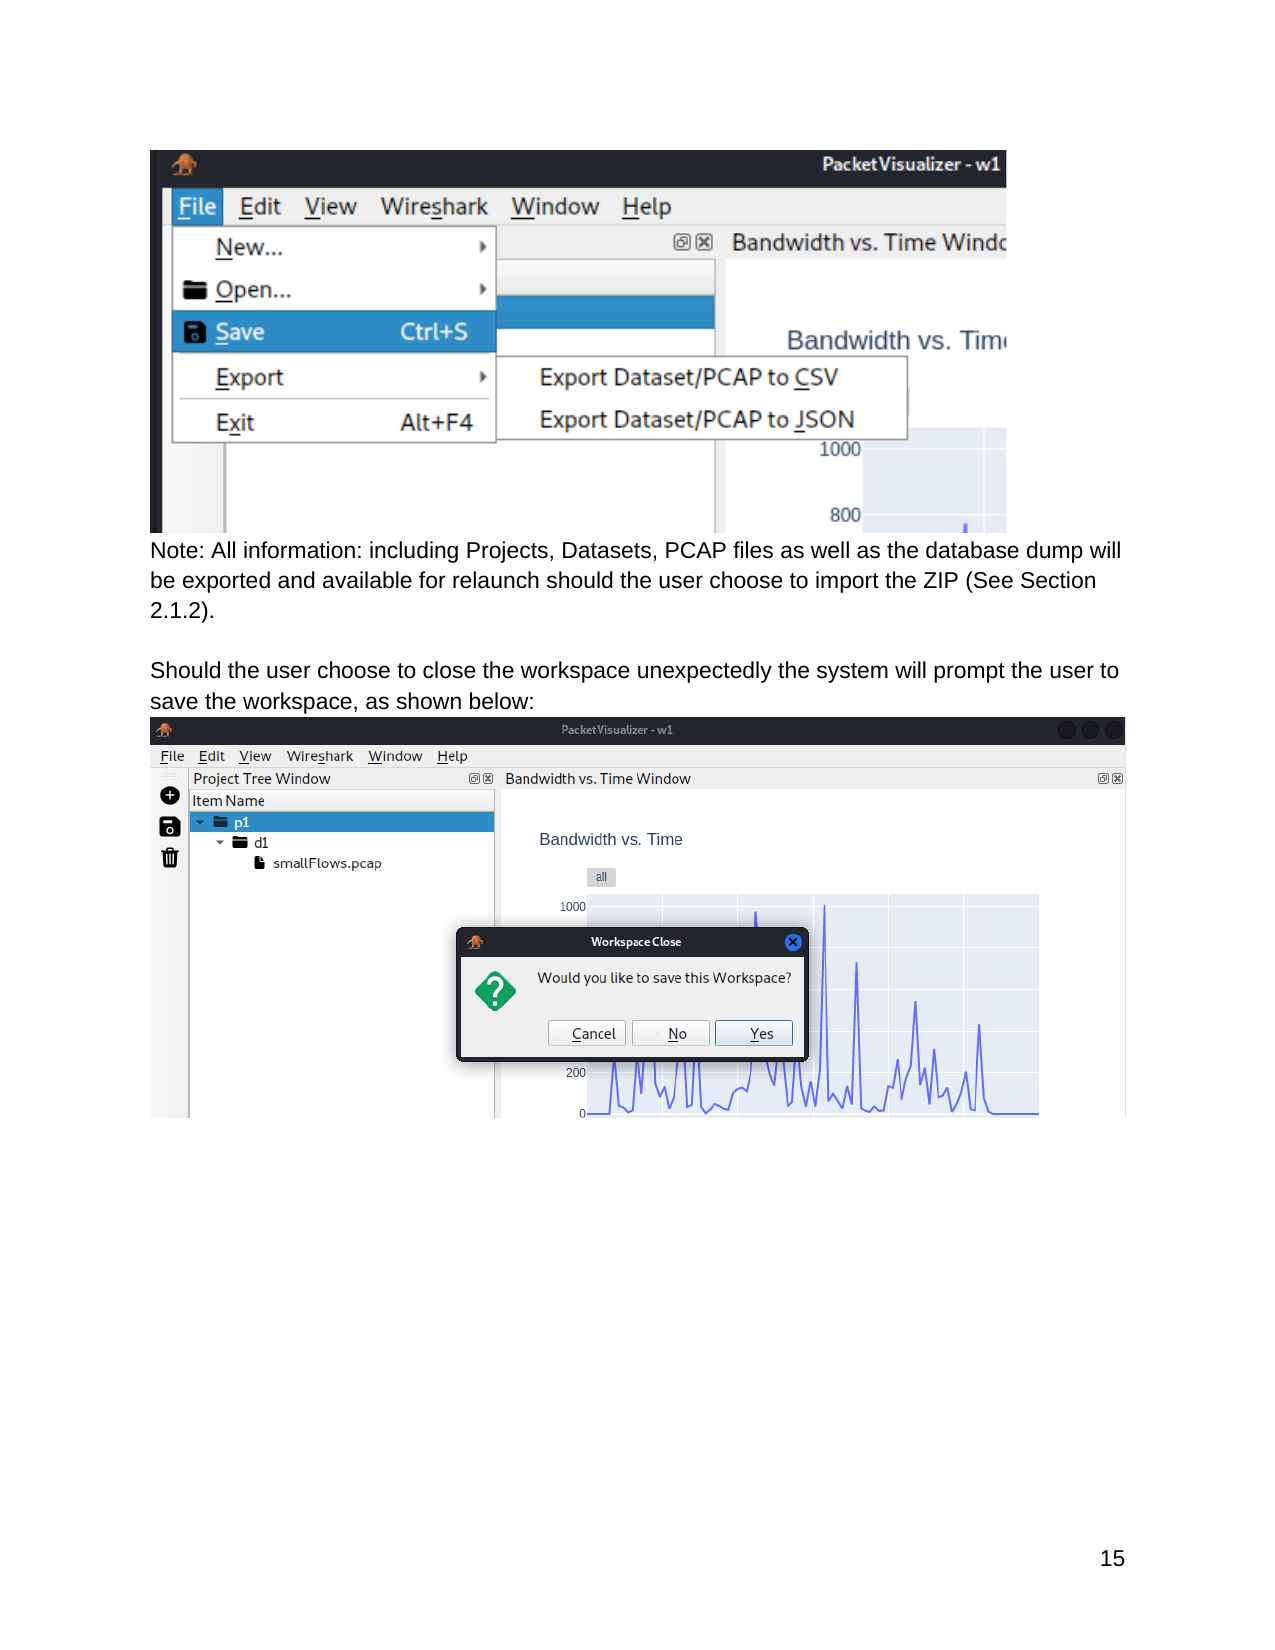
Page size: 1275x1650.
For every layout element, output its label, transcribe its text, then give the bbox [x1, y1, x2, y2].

text Note: All information: including Projects, Datasets, PCAP files as well as the database dump will be exported and available for relaunch should the user choose to import the ZIP (See Section 2.1.2). [150, 537, 1125, 623]
picture [150, 150, 1007, 533]
picture [150, 717, 1125, 1118]
text Should the user choose to close the workspace unexpectedly the system will prompt the user to save the workspace, as shown below: [150, 657, 1125, 714]
